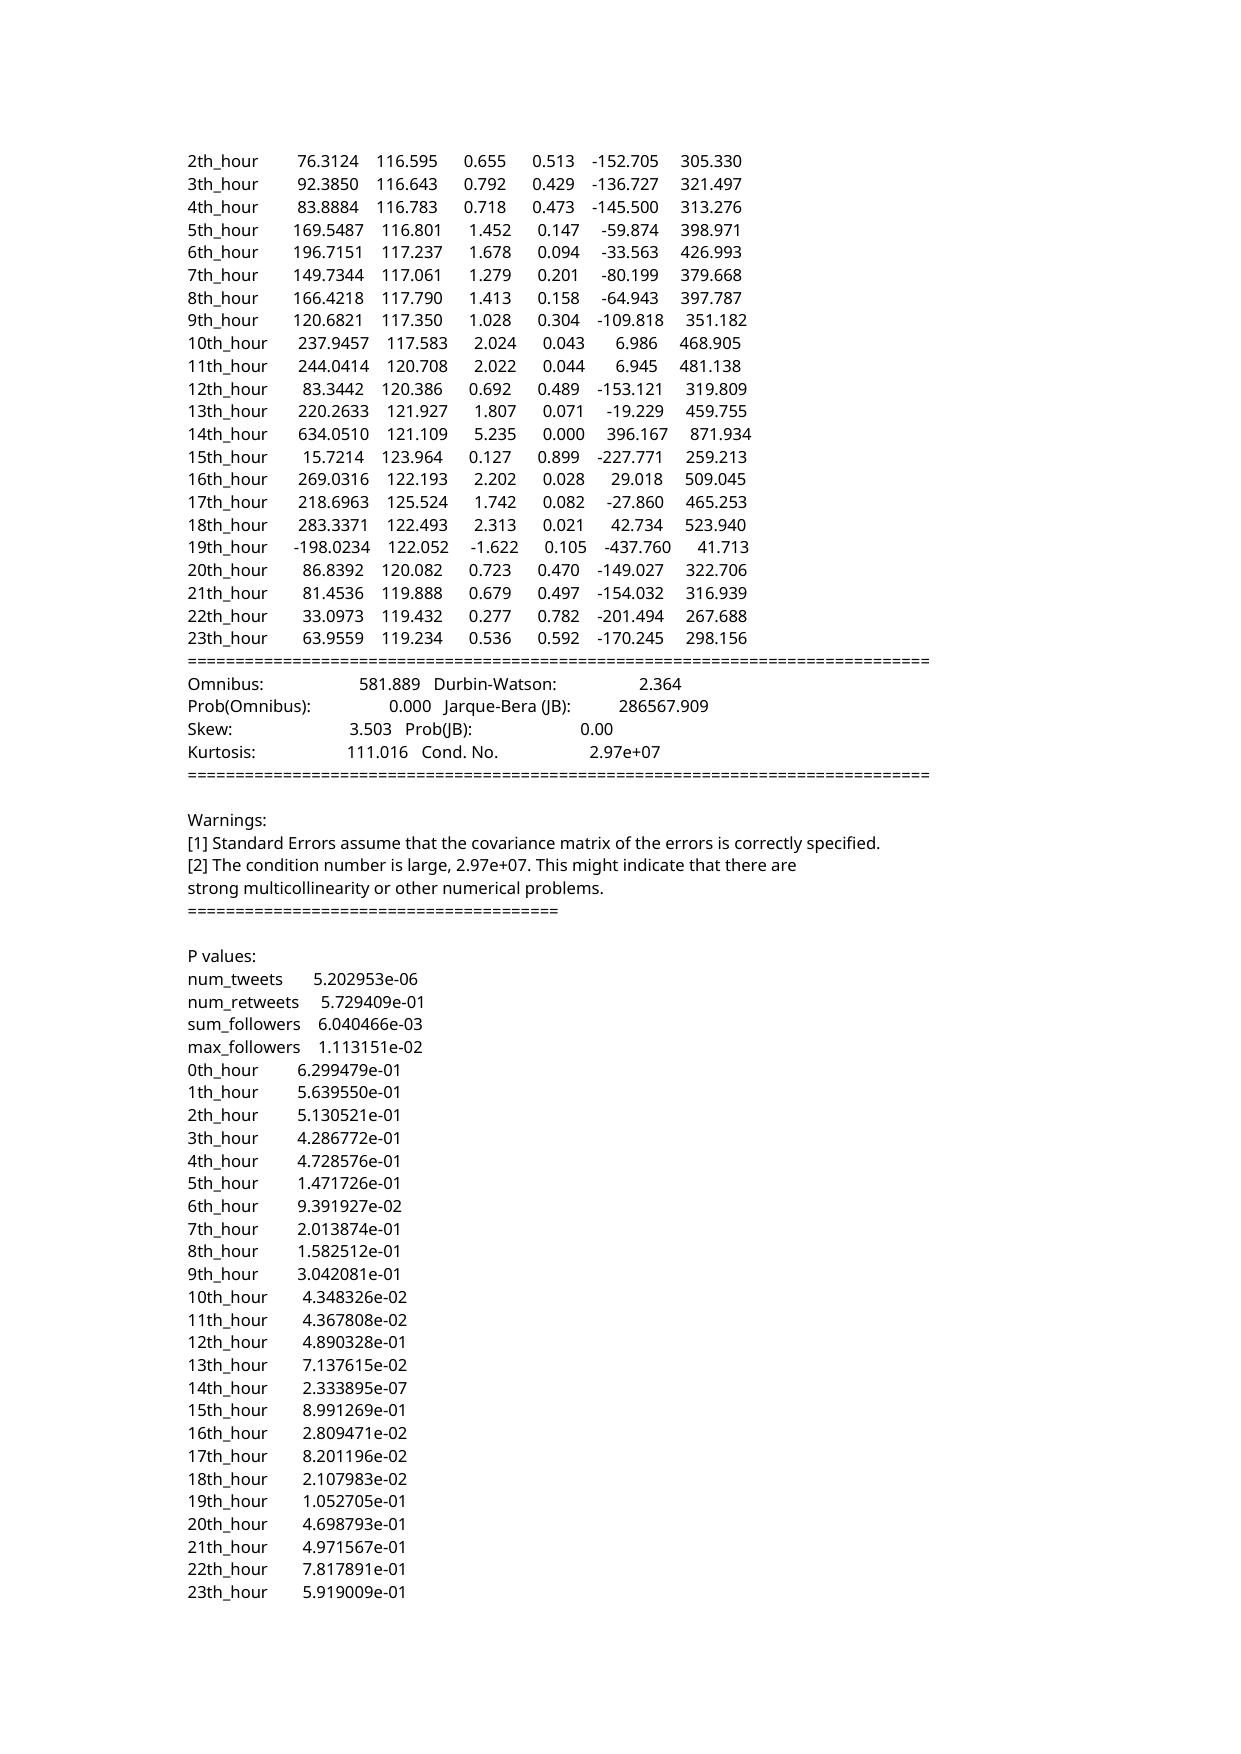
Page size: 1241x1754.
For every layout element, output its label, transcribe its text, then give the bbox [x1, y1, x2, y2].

text sum_followers 6.040466e-03 [187, 1013, 1053, 1036]
text 3th_hour 4.286772e-01 [187, 1126, 1053, 1149]
text num_tweets 5.202953e-06 [187, 967, 1053, 990]
text Prob(Omnibus): 0.000 Jarque-Bera (JB): 286567.909 [187, 695, 1053, 718]
text 21th_hour 4.971567e-01 [187, 1535, 1053, 1558]
text 16th_hour 269.0316 122.193 2.202 0.028 29.018 509.045 [187, 468, 1053, 491]
text 16th_hour 2.809471e-02 [187, 1422, 1053, 1444]
text 8th_hour 1.582512e-01 [187, 1240, 1053, 1263]
text ============================================================================== [187, 763, 1053, 786]
text 19th_hour 1.052705e-01 [187, 1490, 1053, 1512]
text 17th_hour 218.6963 125.524 1.742 0.082 -27.860 465.253 [187, 491, 1053, 513]
text 4th_hour 83.8884 116.783 0.718 0.473 -145.500 313.276 [187, 195, 1053, 218]
text 22th_hour 7.817891e-01 [187, 1558, 1053, 1581]
text 2th_hour 76.3124 116.595 0.655 0.513 -152.705 305.330 [187, 150, 1053, 173]
text 13th_hour 7.137615e-02 [187, 1353, 1053, 1376]
text 9th_hour 120.6821 117.350 1.028 0.304 -109.818 351.182 [187, 309, 1053, 332]
text 21th_hour 81.4536 119.888 0.679 0.497 -154.032 316.939 [187, 581, 1053, 604]
text 13th_hour 220.2633 121.927 1.807 0.071 -19.229 459.755 [187, 400, 1053, 422]
text 10th_hour 237.9457 117.583 2.024 0.043 6.986 468.905 [187, 332, 1053, 354]
text 5th_hour 1.471726e-01 [187, 1172, 1053, 1194]
text 12th_hour 83.3442 120.386 0.692 0.489 -153.121 319.809 [187, 377, 1053, 400]
text 11th_hour 244.0414 120.708 2.022 0.044 6.945 481.138 [187, 354, 1053, 377]
text 2th_hour 5.130521e-01 [187, 1104, 1053, 1126]
text 20th_hour 4.698793e-01 [187, 1512, 1053, 1535]
text 6th_hour 9.391927e-02 [187, 1194, 1053, 1217]
text Warnings: [187, 808, 1053, 831]
text 7th_hour 2.013874e-01 [187, 1217, 1053, 1240]
text max_followers 1.113151e-02 [187, 1036, 1053, 1058]
text P values: [187, 945, 1053, 967]
text [1] Standard Errors assume that the covariance matrix of the errors is correctly specified. [187, 831, 1053, 854]
text ============================================================================== [187, 649, 1053, 672]
text 7th_hour 149.7344 117.061 1.279 0.201 -80.199 379.668 [187, 263, 1053, 286]
text 12th_hour 4.890328e-01 [187, 1331, 1053, 1353]
text 11th_hour 4.367808e-02 [187, 1308, 1053, 1331]
text 1th_hour 5.639550e-01 [187, 1081, 1053, 1104]
text 18th_hour 2.107983e-02 [187, 1467, 1053, 1490]
text 17th_hour 8.201196e-02 [187, 1444, 1053, 1467]
text 22th_hour 33.0973 119.432 0.277 0.782 -201.494 267.688 [187, 604, 1053, 627]
text Skew: 3.503 Prob(JB): 0.00 [187, 718, 1053, 740]
text 15th_hour 15.7214 123.964 0.127 0.899 -227.771 259.213 [187, 445, 1053, 468]
text 19th_hour -198.0234 122.052 -1.622 0.105 -437.760 41.713 [187, 536, 1053, 559]
text 23th_hour 5.919009e-01 [187, 1581, 1053, 1603]
text 6th_hour 196.7151 117.237 1.678 0.094 -33.563 426.993 [187, 241, 1053, 263]
text 18th_hour 283.3371 122.493 2.313 0.021 42.734 523.940 [187, 513, 1053, 536]
text 10th_hour 4.348326e-02 [187, 1285, 1053, 1308]
text 0th_hour 6.299479e-01 [187, 1058, 1053, 1081]
text strong multicollinearity or other numerical problems. [187, 877, 1053, 899]
text 5th_hour 169.5487 116.801 1.452 0.147 -59.874 398.971 [187, 218, 1053, 241]
text ======================================= [187, 899, 1053, 922]
text Kurtosis: 111.016 Cond. No. 2.97e+07 [187, 740, 1053, 763]
text 20th_hour 86.8392 120.082 0.723 0.470 -149.027 322.706 [187, 559, 1053, 581]
text 4th_hour 4.728576e-01 [187, 1149, 1053, 1172]
text 23th_hour 63.9559 119.234 0.536 0.592 -170.245 298.156 [187, 627, 1053, 649]
text 9th_hour 3.042081e-01 [187, 1263, 1053, 1285]
text 15th_hour 8.991269e-01 [187, 1399, 1053, 1422]
text 8th_hour 166.4218 117.790 1.413 0.158 -64.943 397.787 [187, 286, 1053, 309]
text num_retweets 5.729409e-01 [187, 990, 1053, 1013]
text 14th_hour 2.333895e-07 [187, 1376, 1053, 1399]
text Omnibus: 581.889 Durbin-Watson: 2.364 [187, 672, 1053, 695]
text 3th_hour 92.3850 116.643 0.792 0.429 -136.727 321.497 [187, 173, 1053, 195]
text [2] The condition number is large, 2.97e+07. This might indicate that there are [187, 854, 1053, 877]
text 14th_hour 634.0510 121.109 5.235 0.000 396.167 871.934 [187, 422, 1053, 445]
